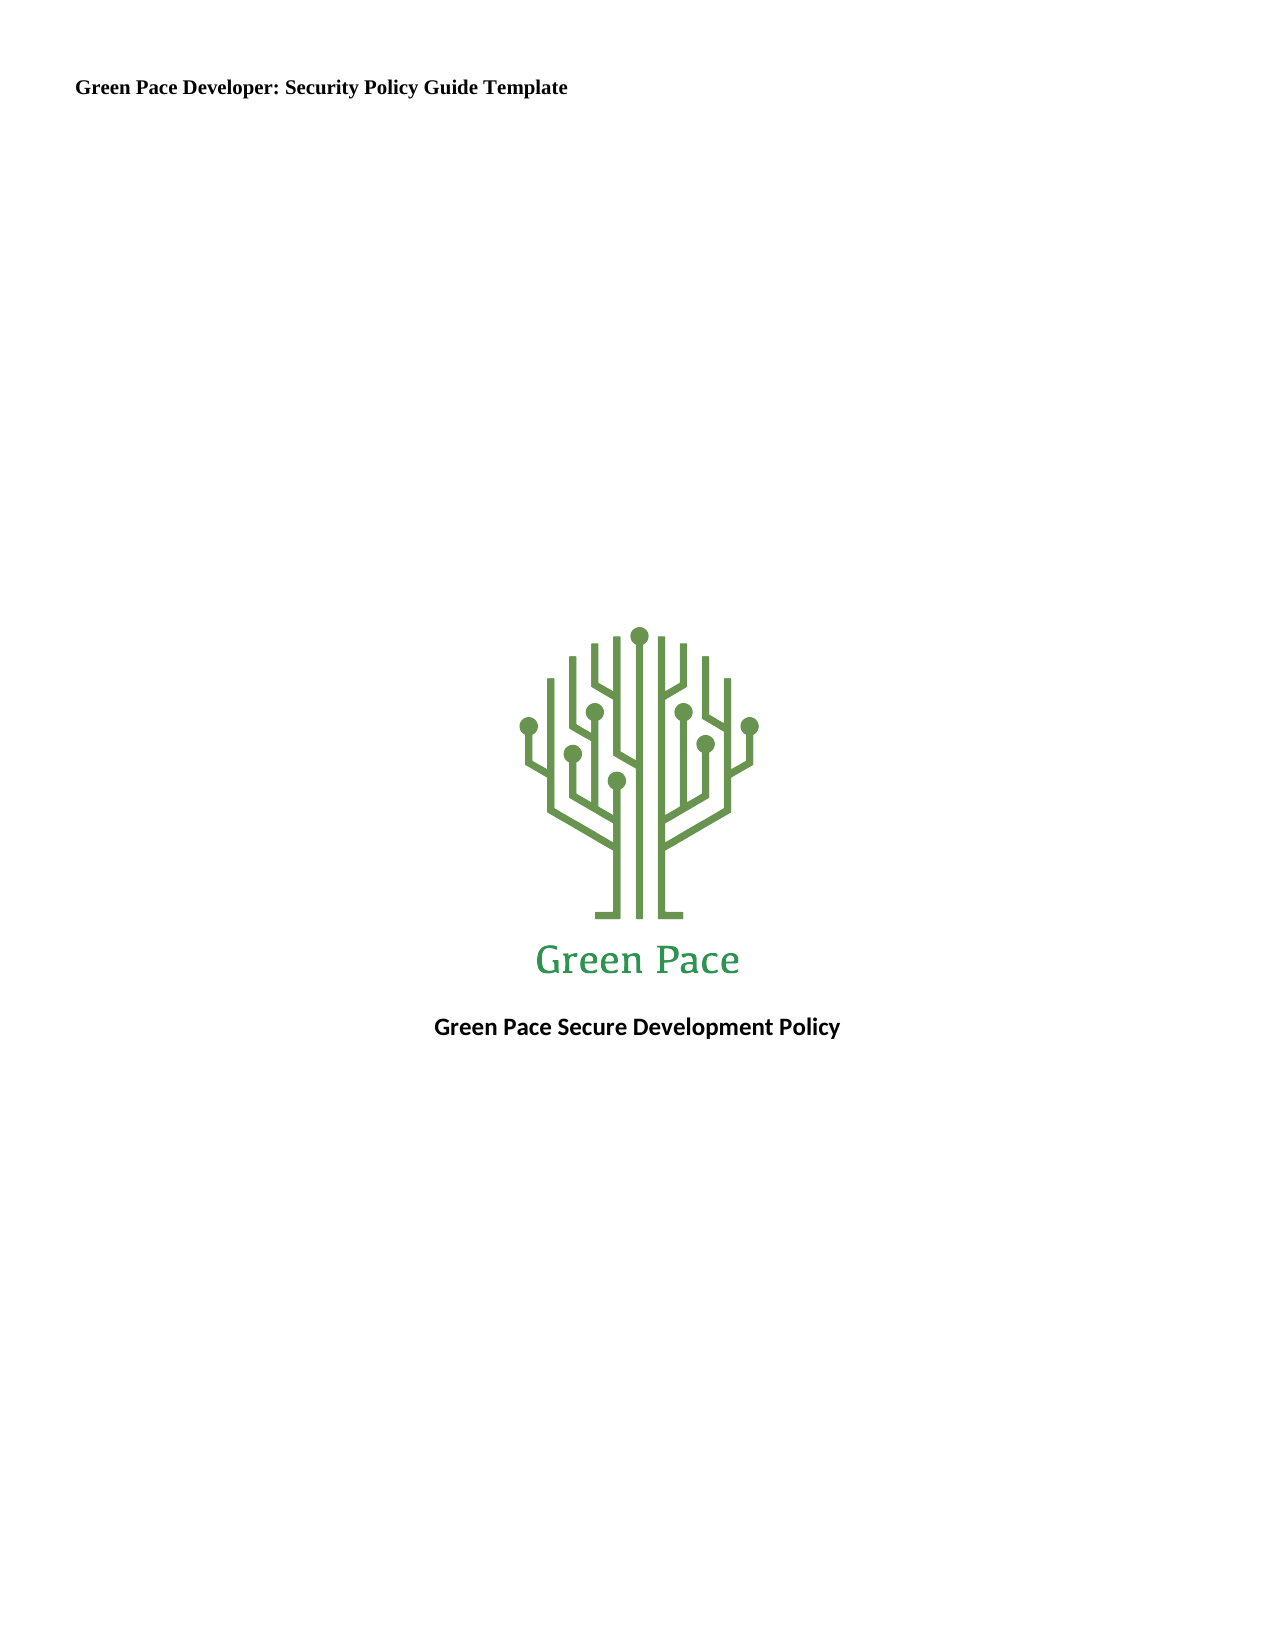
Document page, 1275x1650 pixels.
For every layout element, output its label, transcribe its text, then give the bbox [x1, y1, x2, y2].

title Green Pace Secure Development Policy [75, 1011, 1200, 1042]
picture [480, 602, 796, 1012]
text Green Pace Developer: Security Policy Guide Template [75, 75, 1200, 99]
